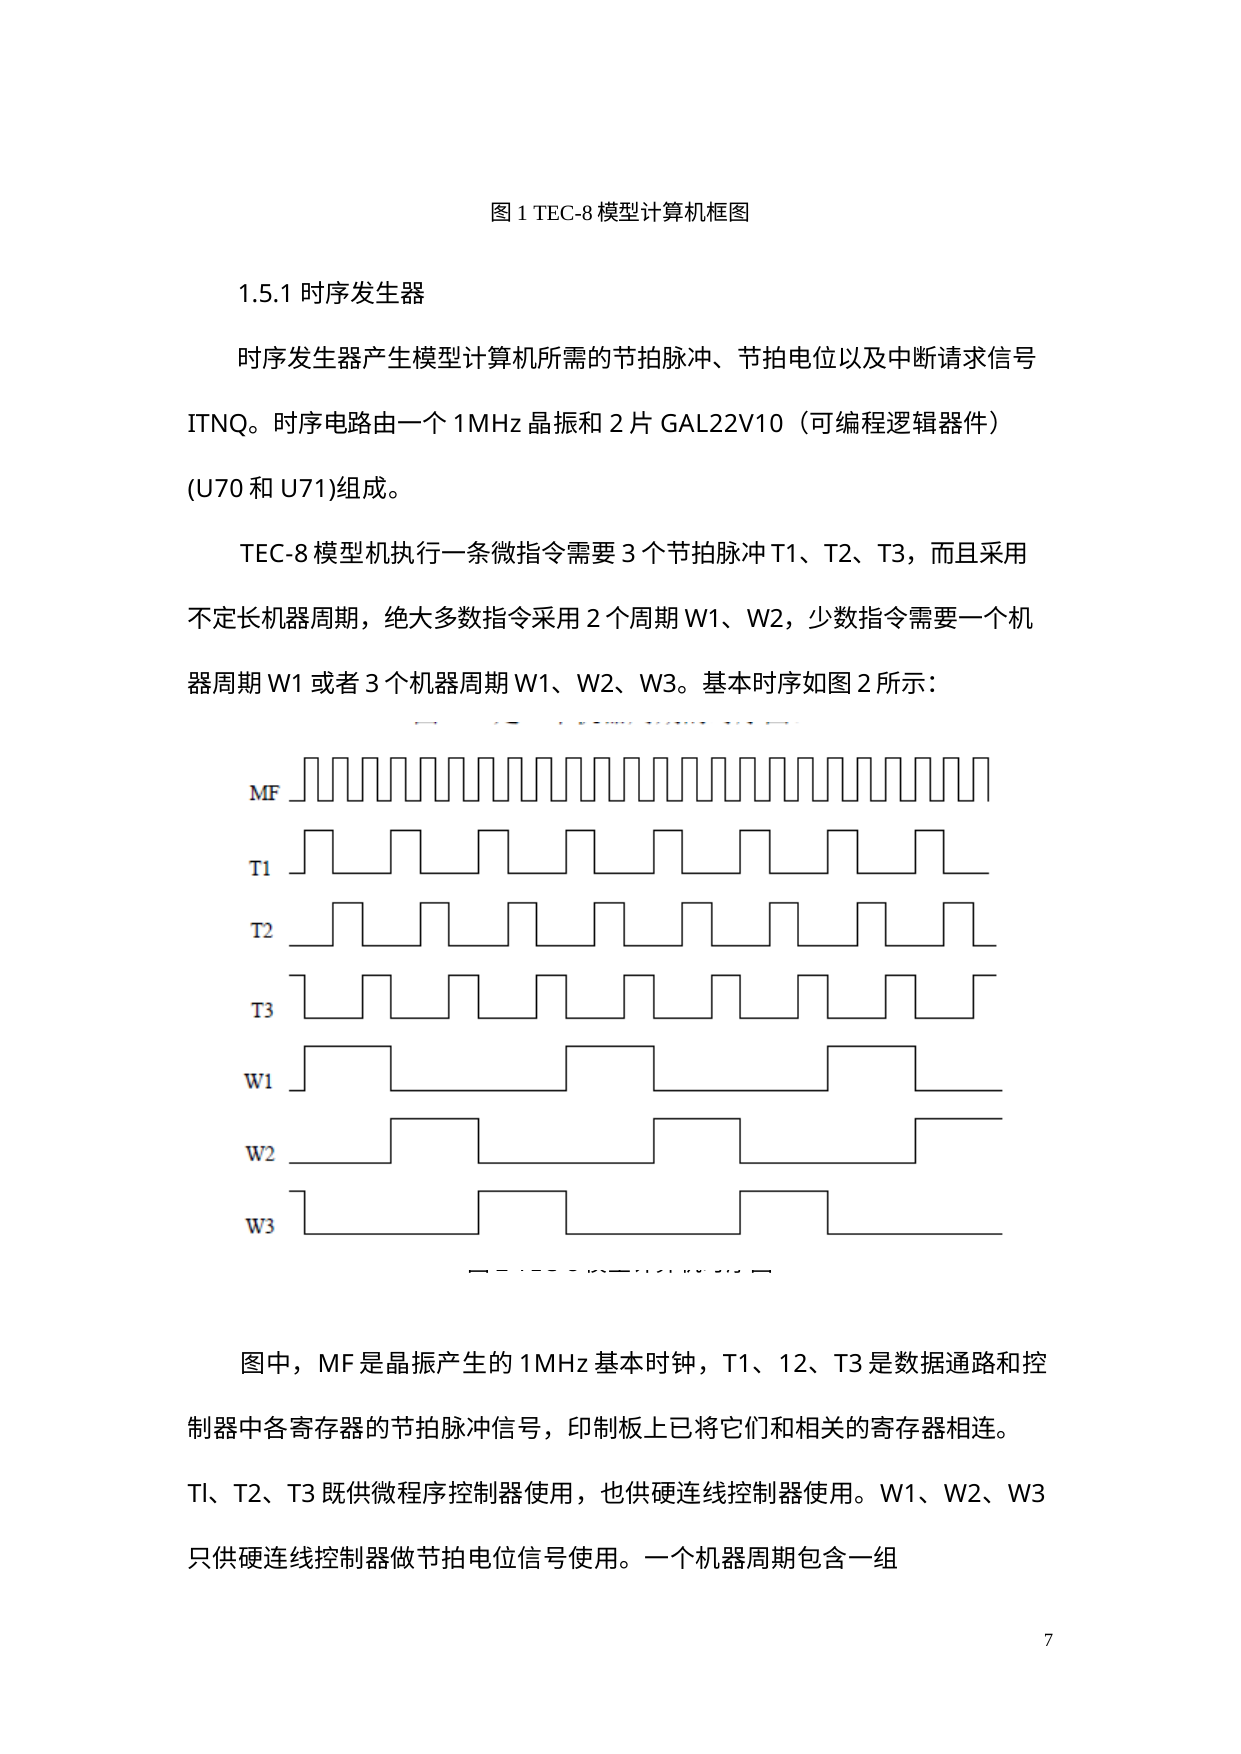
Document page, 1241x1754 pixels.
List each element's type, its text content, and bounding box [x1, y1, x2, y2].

text 图2 TEC-8模型计算机时序图 [187, 1229, 1053, 1294]
text TEC-8模型机执行一条微指令需要3个节拍脉冲T1、T2、T3，而且采用不定长机器周期，绝大多数指令采用2个周期W1、W2，少数指令需要一个机器周期W1或者3个机器周期W1、W2、W3。基本时序如图2所示： [187, 519, 1053, 714]
text 时序发生器产生模型计算机所需的节拍脉冲、节拍电位以及中断请求信号ITNQ。时序电路由一个1MHz晶振和2片GAL22V10（可编程逻辑器件）(U70和U71)组成。 [187, 324, 1053, 519]
text 1.5.1 时序发生器 [187, 259, 1053, 324]
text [187, 1329, 1053, 1589]
text 图1 TEC-8模型计算机框图 [187, 194, 1053, 227]
